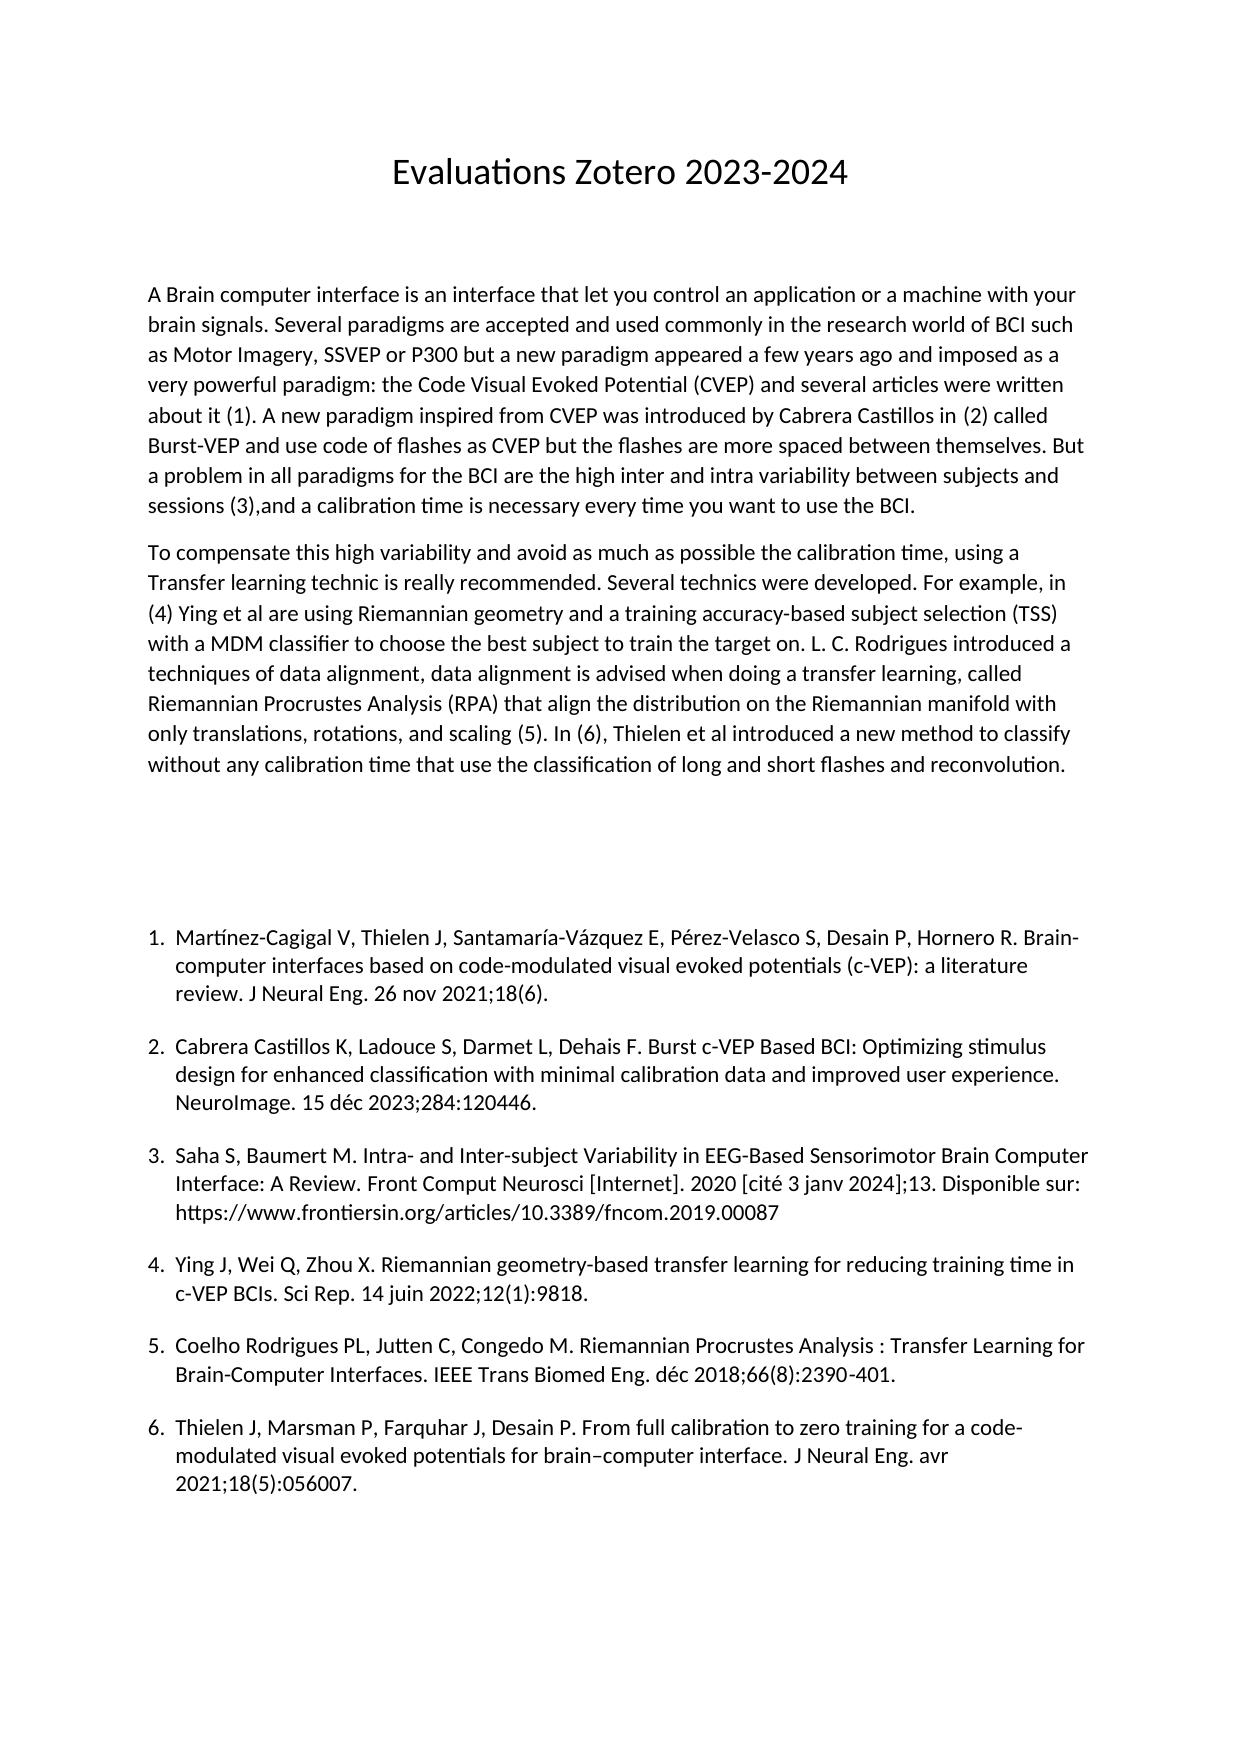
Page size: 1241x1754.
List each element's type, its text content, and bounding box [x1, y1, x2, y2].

text A Brain computer interface is an interface that let you control an application or a machine with your brain signals. Several paradigms are accepted and used commonly in the research world of BCI such as Motor Imagery, SSVEP or P300 but a new paradigm appeared a few years ago and imposed as a very powerful paradigm: the Code Visual Evoked Potential (CVEP) and several articles were written about it (1). A new paradigm inspired from CVEP was introduced by Cabrera Castillos in (2) called Burst-VEP and use code of flashes as CVEP but the flashes are more spaced between themselves. But a problem in all paradigms for the BCI are the high inter and intra variability between subjects and sessions (3),and a calibration time is necessary every time you want to use the BCI. [148, 280, 1093, 519]
text To compensate this high variability and avoid as much as possible the calibration time, using a Transfer learning technic is really recommended. Several technics were developed. For example, in (4) Ying et al are using Riemannian geometry and a training accuracy-based subject selection (TSS) with a MDM classifier to choose the best subject to train the target on. L. C. Rodrigues introduced a techniques of data alignment, data alignment is advised when doing a transfer learning, called Riemannian Procrustes Analysis (RPA) that align the distribution on the Riemannian manifold with only translations, rotations, and scaling (5). In (6), Thielen et al introduced a new method to classify without any calibration time that use the classification of long and short flashes and reconvolution. [148, 538, 1093, 778]
text 6. Thielen J, Marsman P, Farquhar J, Desain P. From full calibration to zero training for a code-modulated visual evoked potentials for brain–computer interface. J Neural Eng. avr 2021;18(5):056007. [148, 1413, 1093, 1497]
text 1. Martínez-Cagigal V, Thielen J, Santamaría-Vázquez E, Pérez-Velasco S, Desain P, Hornero R. Brain-computer interfaces based on code-modulated visual evoked potentials (c-VEP): a literature review. J Neural Eng. 26 nov 2021;18(6). [148, 923, 1093, 1007]
text 2. Cabrera Castillos K, Ladouce S, Darmet L, Dehais F. Burst c-VEP Based BCI: Optimizing stimulus design for enhanced classification with minimal calibration data and improved user experience. NeuroImage. 15 déc 2023;284:120446. [148, 1032, 1093, 1117]
text Evaluations Zotero 2023-2024 [148, 148, 1093, 193]
text 4. Ying J, Wei Q, Zhou X. Riemannian geometry-based transfer learning for reducing training time in c-VEP BCIs. Sci Rep. 14 juin 2022;12(1):9818. [148, 1251, 1093, 1307]
text 3. Saha S, Baumert M. Intra- and Inter-subject Variability in EEG-Based Sensorimotor Brain Computer Interface: A Review. Front Comput Neurosci [Internet]. 2020 [cité 3 janv 2024];13. Disponible sur: https://www.frontiersin.org/articles/10.3389/fncom.2019.00087 [148, 1142, 1093, 1226]
text 5. Coelho Rodrigues PL, Jutten C, Congedo M. Riemannian Procrustes Analysis : Transfer Learning for Brain-Computer Interfaces. IEEE Trans Biomed Eng. déc 2018;66(8):2390‑401. [148, 1332, 1093, 1388]
